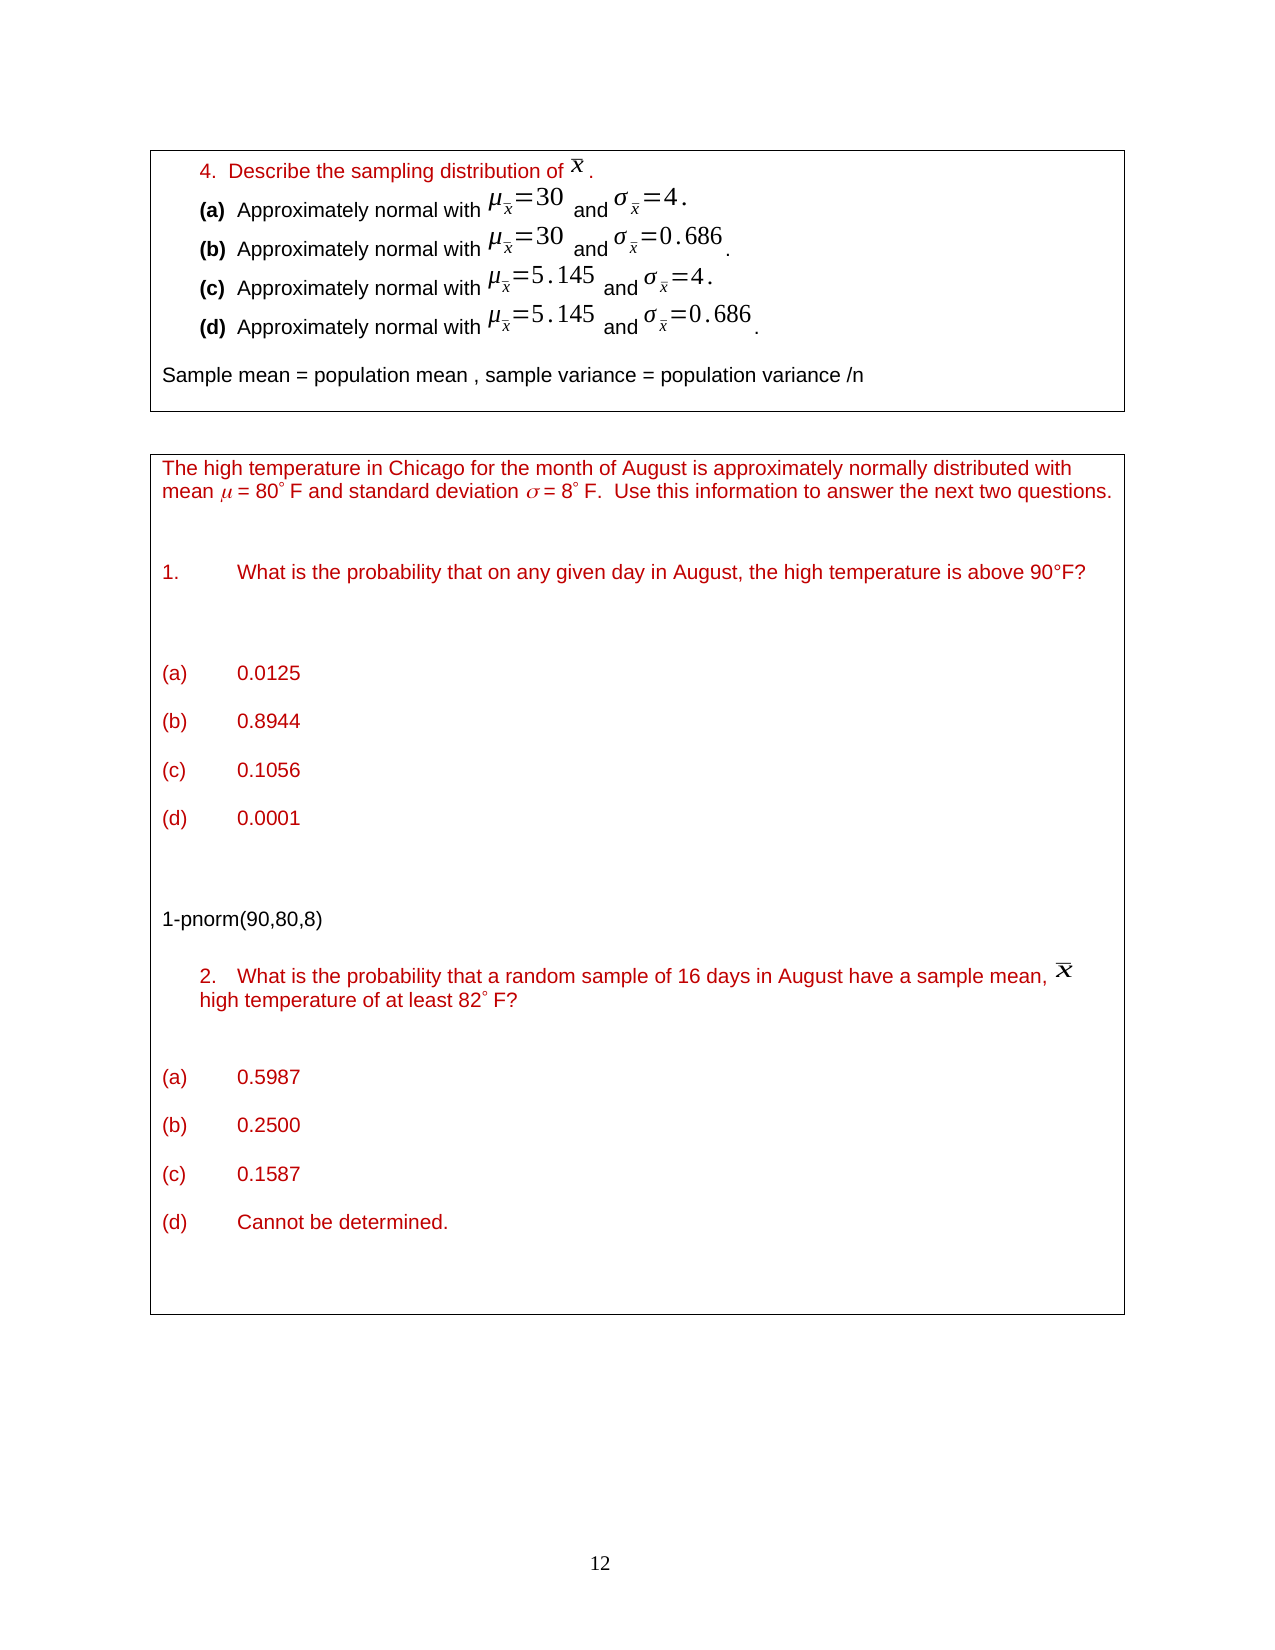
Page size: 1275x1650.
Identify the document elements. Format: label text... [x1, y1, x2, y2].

table_header The high temperature in Chicago for the month of August is approximately normally distributed with mean = 80 F and standard deviation = 8 F. Use this information to answer the next two questions. 1. What is the probability that on any given day in August, the high temperature is above 90°F? (a) 0.0125 (b) 0.8944 (c) 0.1056 (d) 0.0001 1-pnorm(90,80,8) 2. What is the probability that a random sample of 16 days in August have a sample mean, high temperature of at least 82 F? (a) 0.5987 (b) 0.2500 (c) 0.1587 (d) Cannot be determined. [151, 455, 1124, 1314]
